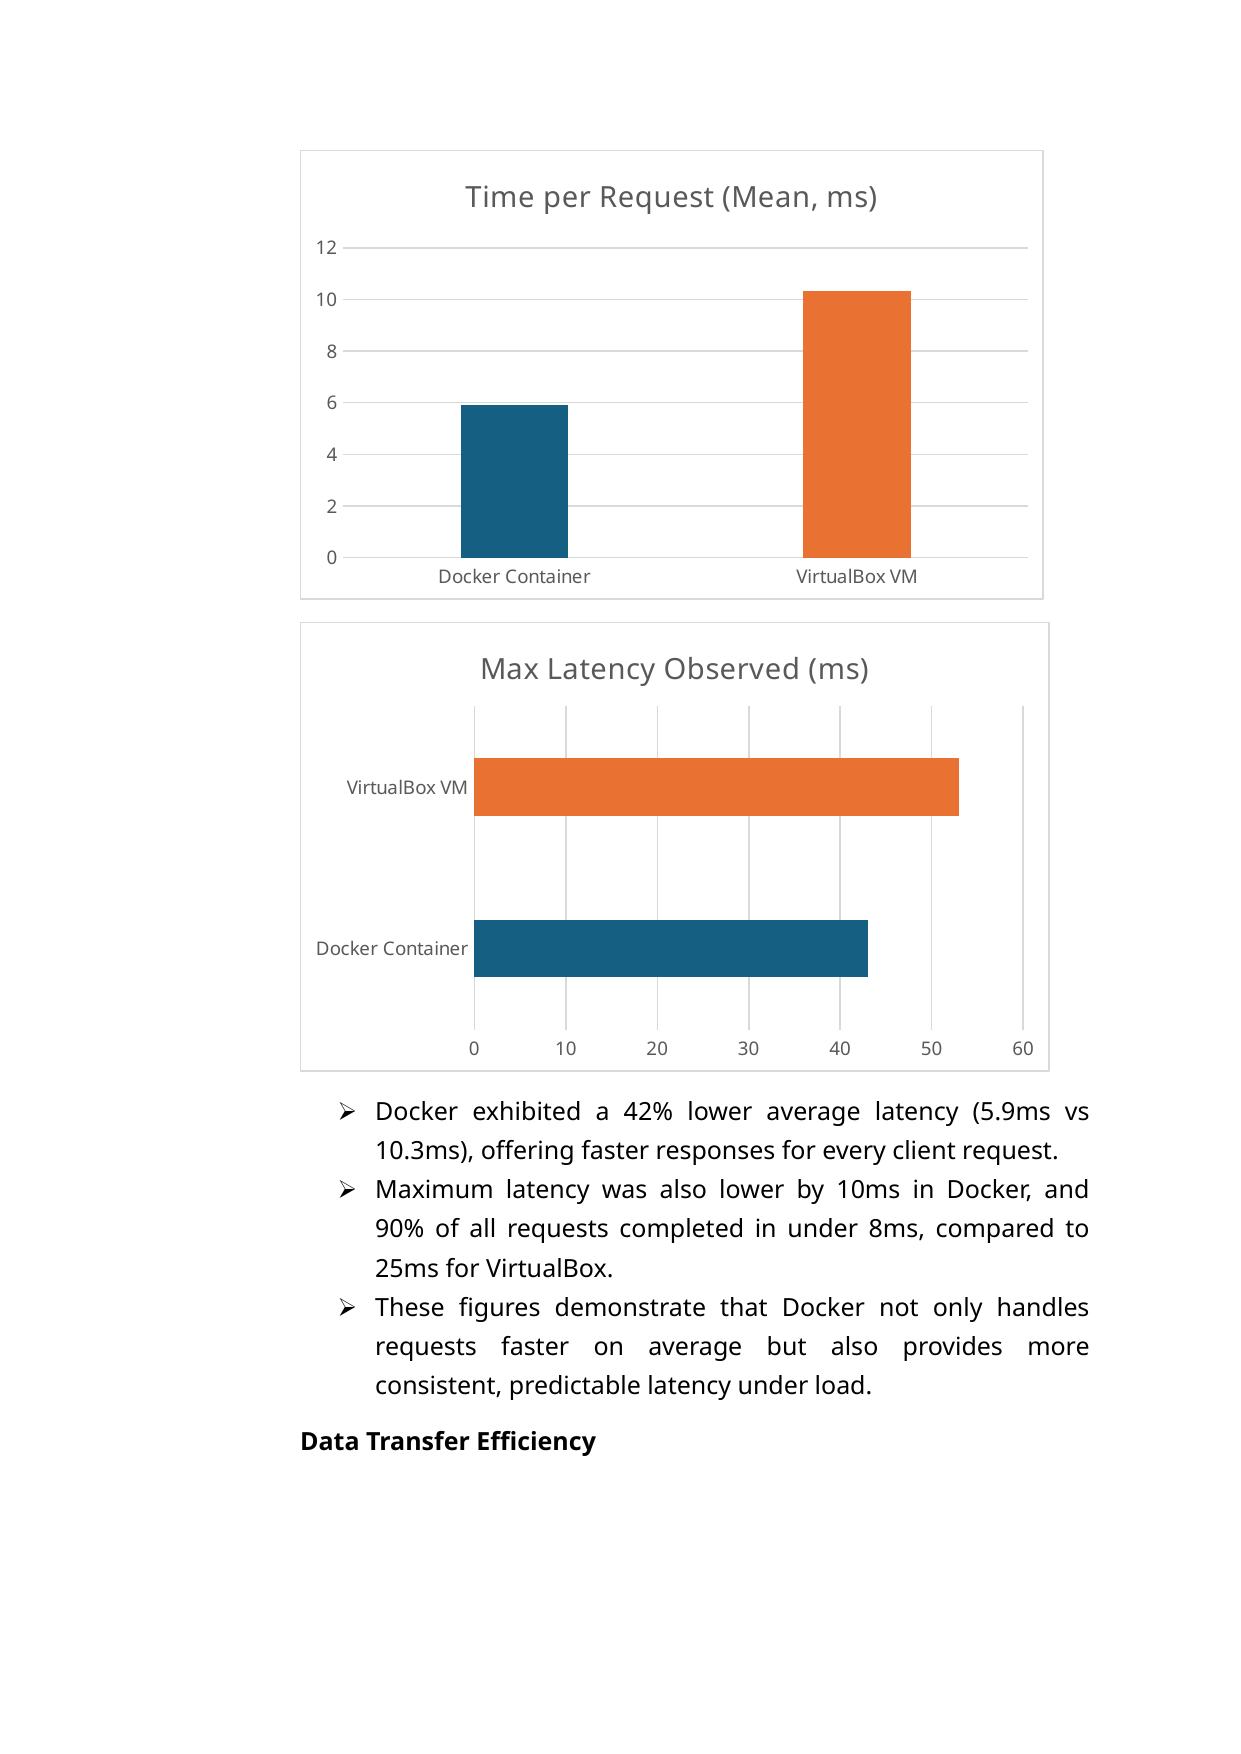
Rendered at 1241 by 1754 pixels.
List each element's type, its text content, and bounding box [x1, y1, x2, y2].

list These figures demonstrate that Docker not only handles requests faster on average but also provides more consistent, predictable latency under load. [337, 1289, 1090, 1402]
text Data Transfer Efficiency [225, 1423, 1090, 1458]
list Docker exhibited a 42% lower average latency (5.9ms vs 10.3ms), offering faster responses for every client request. [337, 1093, 1090, 1167]
list Maximum latency was also lower by 10ms in Docker, and 90% of all requests completed in under 8ms, compared to 25ms for VirtualBox. [337, 1172, 1090, 1284]
